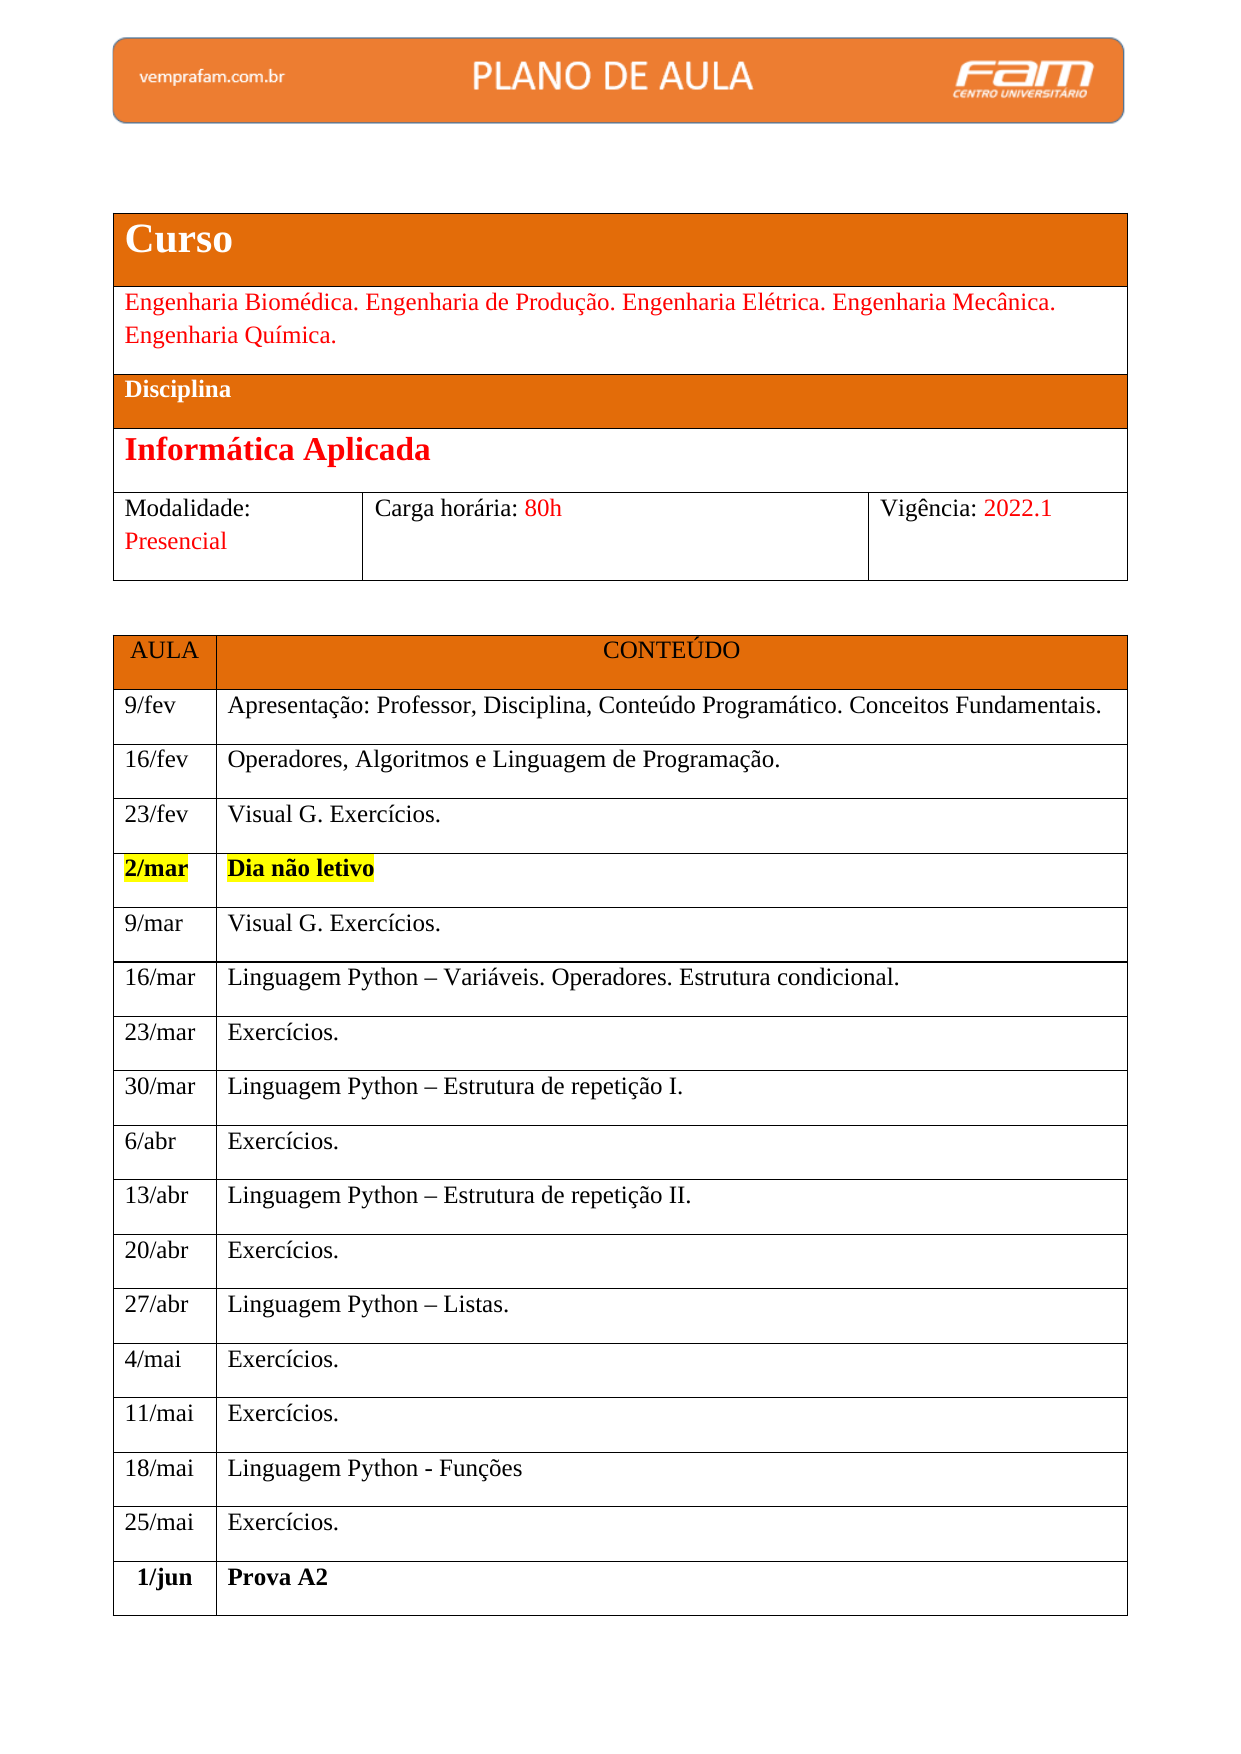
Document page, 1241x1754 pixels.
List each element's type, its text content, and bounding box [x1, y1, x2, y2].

table_cell Operadores, Algoritmos e Linguagem de Programação. [217, 745, 1127, 798]
table_cell Visual G. Exercícios. [217, 799, 1127, 852]
table_header Curso [114, 214, 1127, 286]
table_cell 13/abr [114, 1180, 216, 1234]
table_cell 16/mar [114, 963, 216, 1016]
table_cell 6/abr [114, 1126, 216, 1179]
table_cell Exercícios. [217, 1017, 1127, 1070]
table_cell Dia não letivo [217, 854, 1127, 907]
table_cell Exercícios. [217, 1126, 1127, 1179]
table_cell Informática Aplicada [114, 429, 1127, 492]
table_cell 25/mai [114, 1507, 216, 1561]
table_header CONTEÚDO [217, 636, 1127, 689]
table_cell Exercícios. [217, 1507, 1127, 1561]
table_cell 16/fev [114, 745, 216, 798]
table_cell Carga horária: 80h [363, 493, 868, 579]
table_cell 30/mar [114, 1071, 216, 1125]
table_cell Linguagem Python – Variáveis. Operadores. Estrutura condicional. [217, 963, 1127, 1016]
table_cell Exercícios. [217, 1344, 1127, 1397]
table_cell Linguagem Python - Funções [217, 1453, 1127, 1506]
picture [112, 29, 1128, 143]
table_cell 27/abr [114, 1289, 216, 1343]
table_cell Disciplina [114, 375, 1127, 428]
table_cell Exercícios. [217, 1235, 1127, 1288]
table_cell Exercícios. [217, 1398, 1127, 1452]
table_cell Linguagem Python – Estrutura de repetição II. [217, 1180, 1127, 1234]
table_cell 1/jun [114, 1562, 216, 1615]
table_cell 9/mar [114, 908, 216, 961]
table_header AULA [114, 636, 216, 689]
table_cell Vigência: 2022.1 [869, 493, 1127, 579]
table_cell Visual G. Exercícios. [217, 908, 1127, 961]
table_cell 23/mar [114, 1017, 216, 1070]
table_cell 9/fev [114, 690, 216, 743]
table_cell Linguagem Python – Listas. [217, 1289, 1127, 1343]
table_cell 11/mai [114, 1398, 216, 1452]
table_cell 2/mar [114, 854, 216, 907]
table_cell Engenharia Biomédica. Engenharia de Produção. Engenharia Elétrica. Engenharia Mecânica. Engenharia Química. [114, 287, 1127, 373]
table_cell Apresentação: Professor, Disciplina, Conteúdo Programático. Conceitos Fundamentais. [217, 690, 1127, 743]
table_cell 23/fev [114, 799, 216, 852]
table_cell 18/mai [114, 1453, 216, 1506]
table_cell 20/abr [114, 1235, 216, 1288]
table_cell Modalidade: Presencial [114, 493, 362, 579]
table_cell Prova A2 [217, 1562, 1127, 1615]
table_cell 4/mai [114, 1344, 216, 1397]
table_cell Linguagem Python – Estrutura de repetição I. [217, 1071, 1127, 1125]
